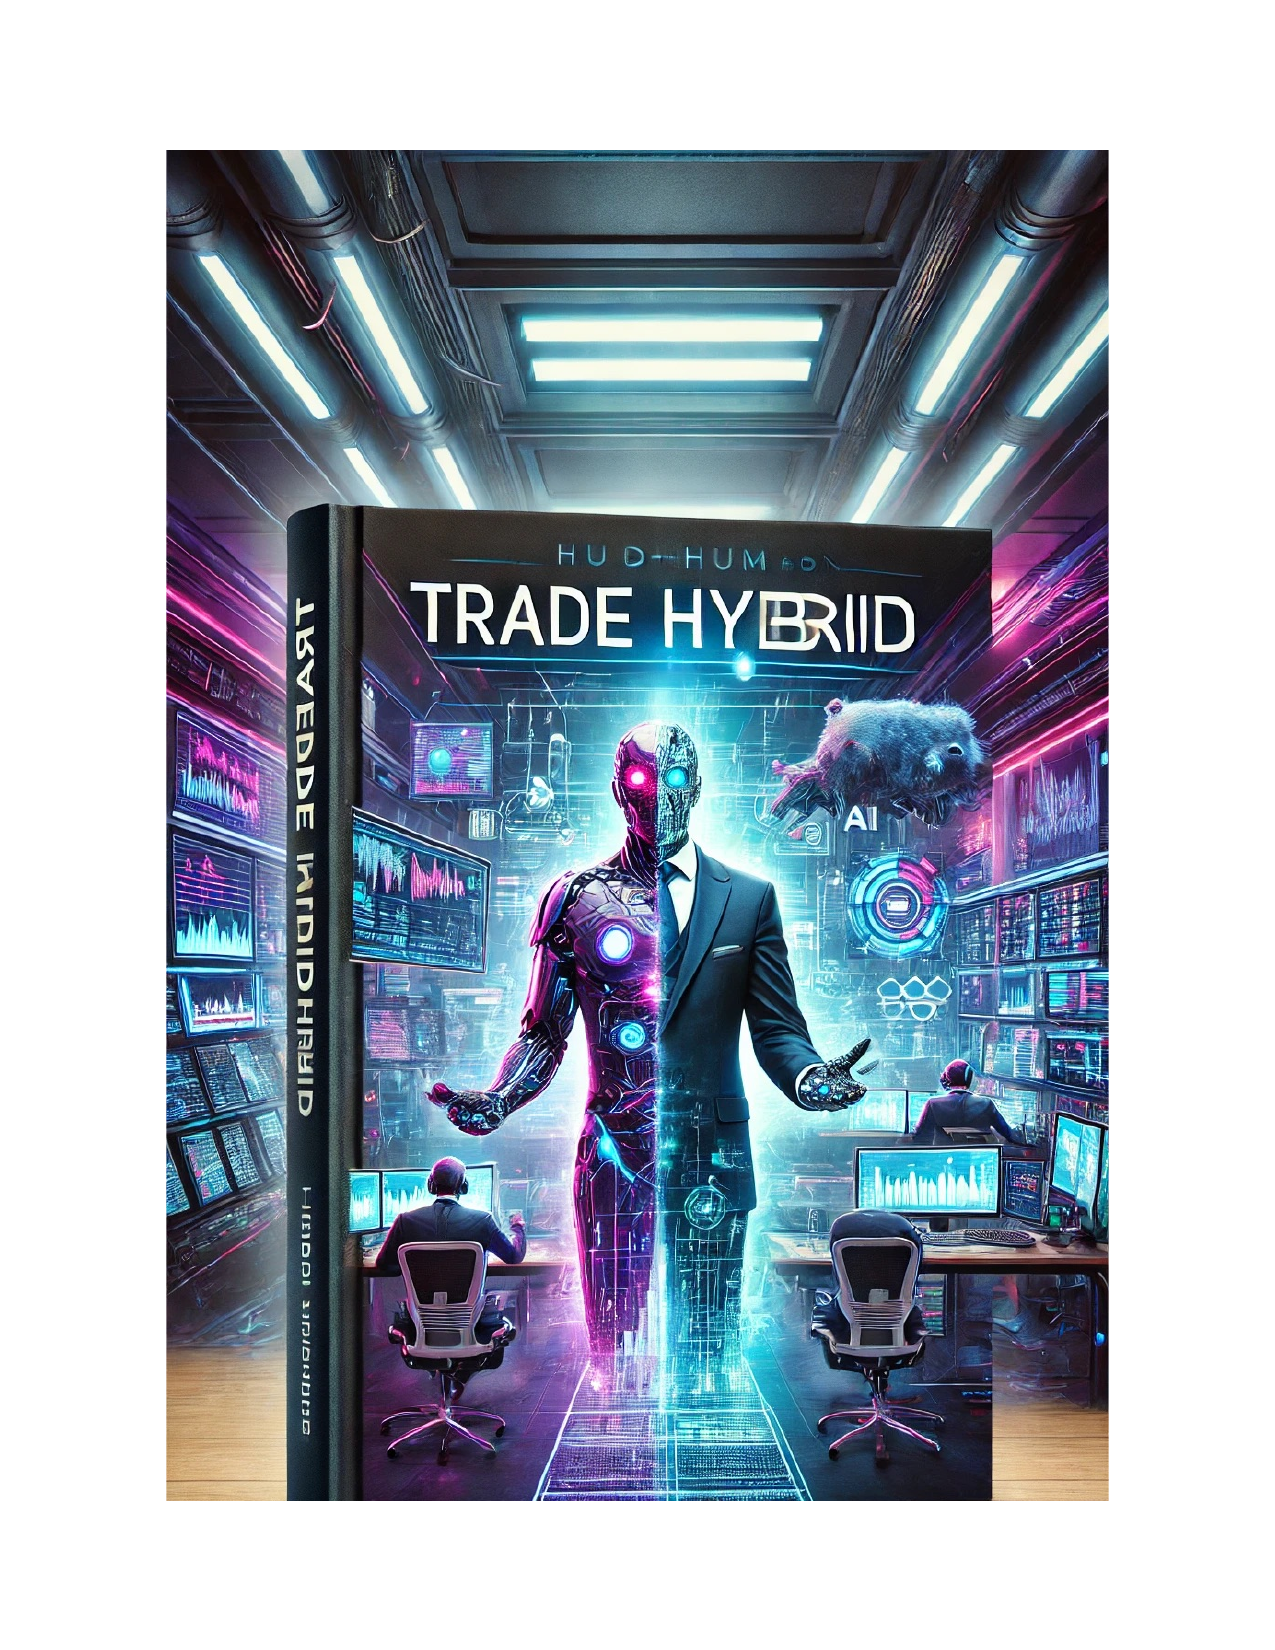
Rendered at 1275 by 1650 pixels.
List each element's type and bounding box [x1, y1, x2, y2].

picture [166, 150, 1109, 1501]
